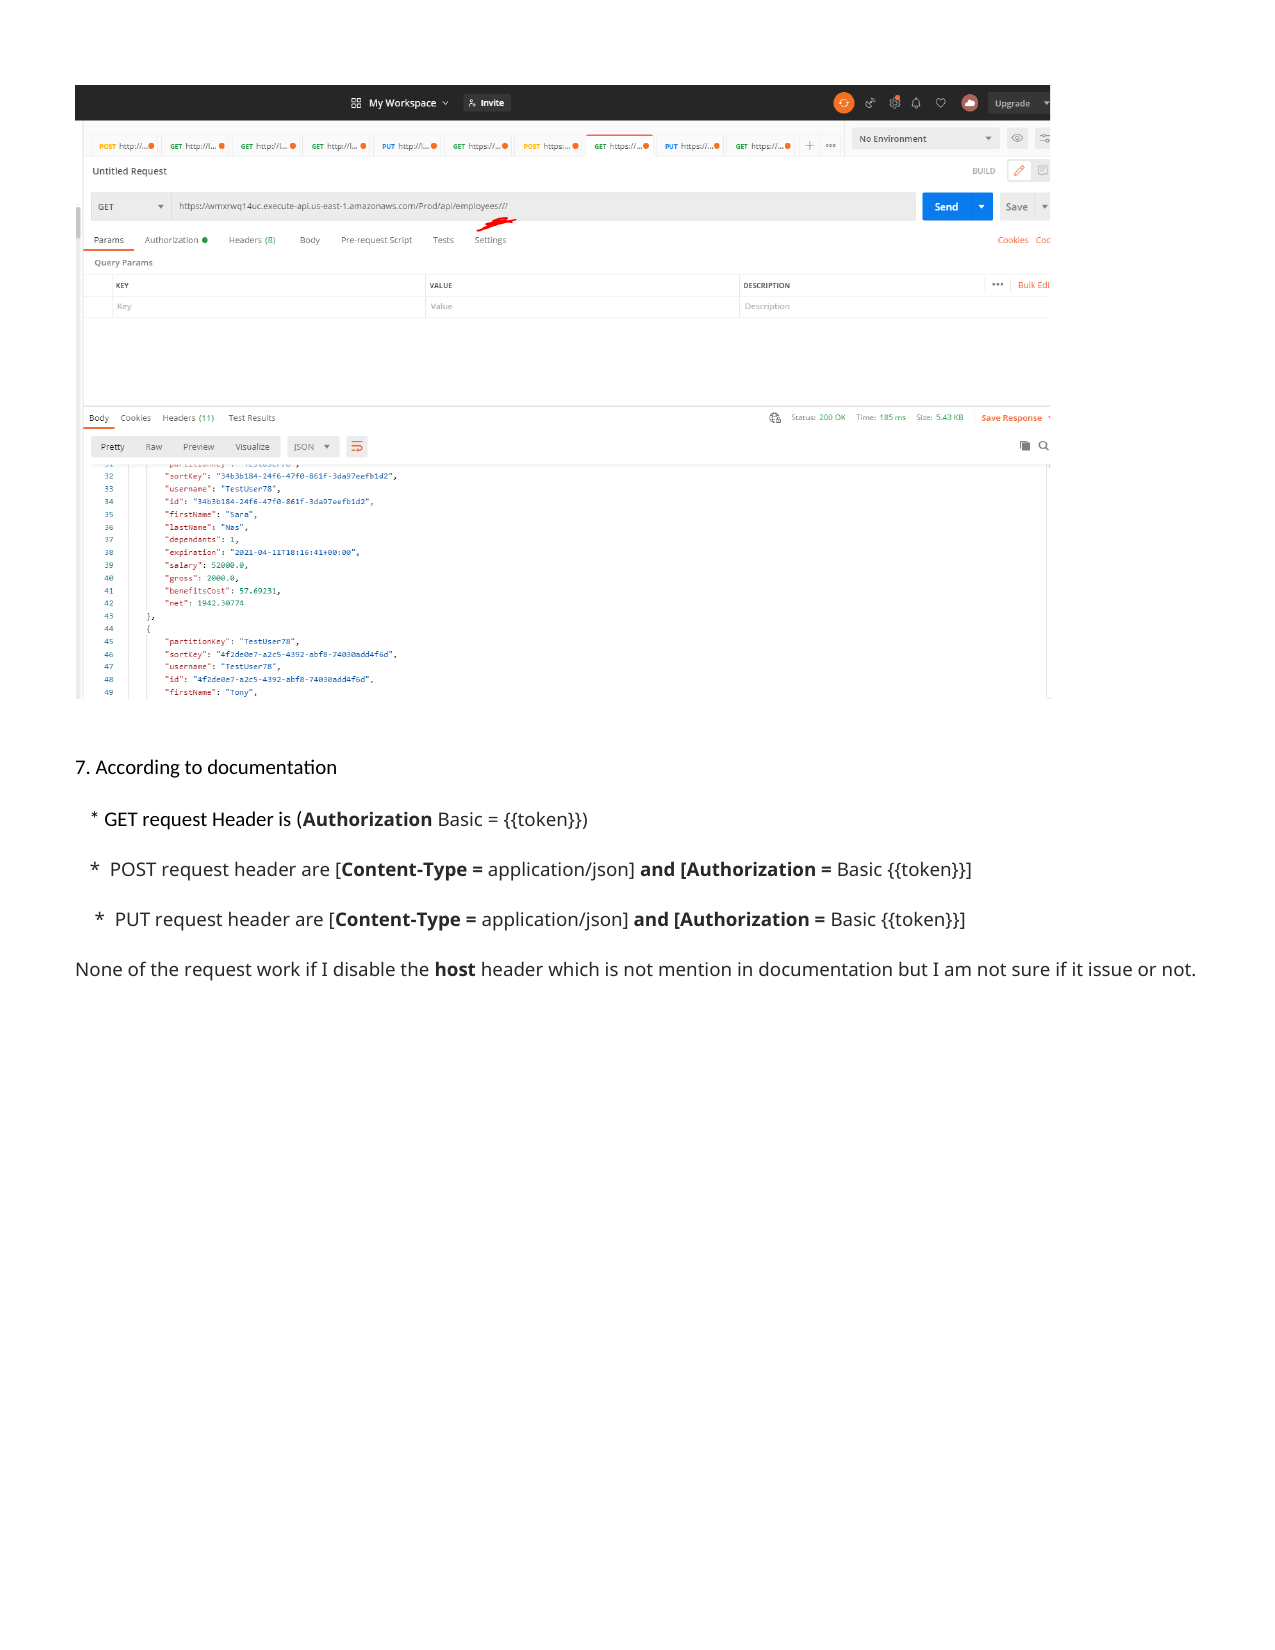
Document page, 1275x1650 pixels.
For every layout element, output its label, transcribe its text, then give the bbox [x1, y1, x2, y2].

text 7. According to documentation [75, 754, 1200, 779]
picture [75, 75, 1050, 699]
text * GET request Header is (Authorization Basic = {{token}}) [75, 794, 1200, 832]
text None of the request work if I disable the host header which is not mention in documentation but I am not sure if it issue or not. [75, 944, 1200, 982]
text * PUT request header are [Content-Type = application/json] and [Authorization = Basic {{token}}] [75, 894, 1200, 932]
text * POST request header are [Content-Type = application/json] and [Authorization = Basic {{token}}] [75, 844, 1200, 882]
